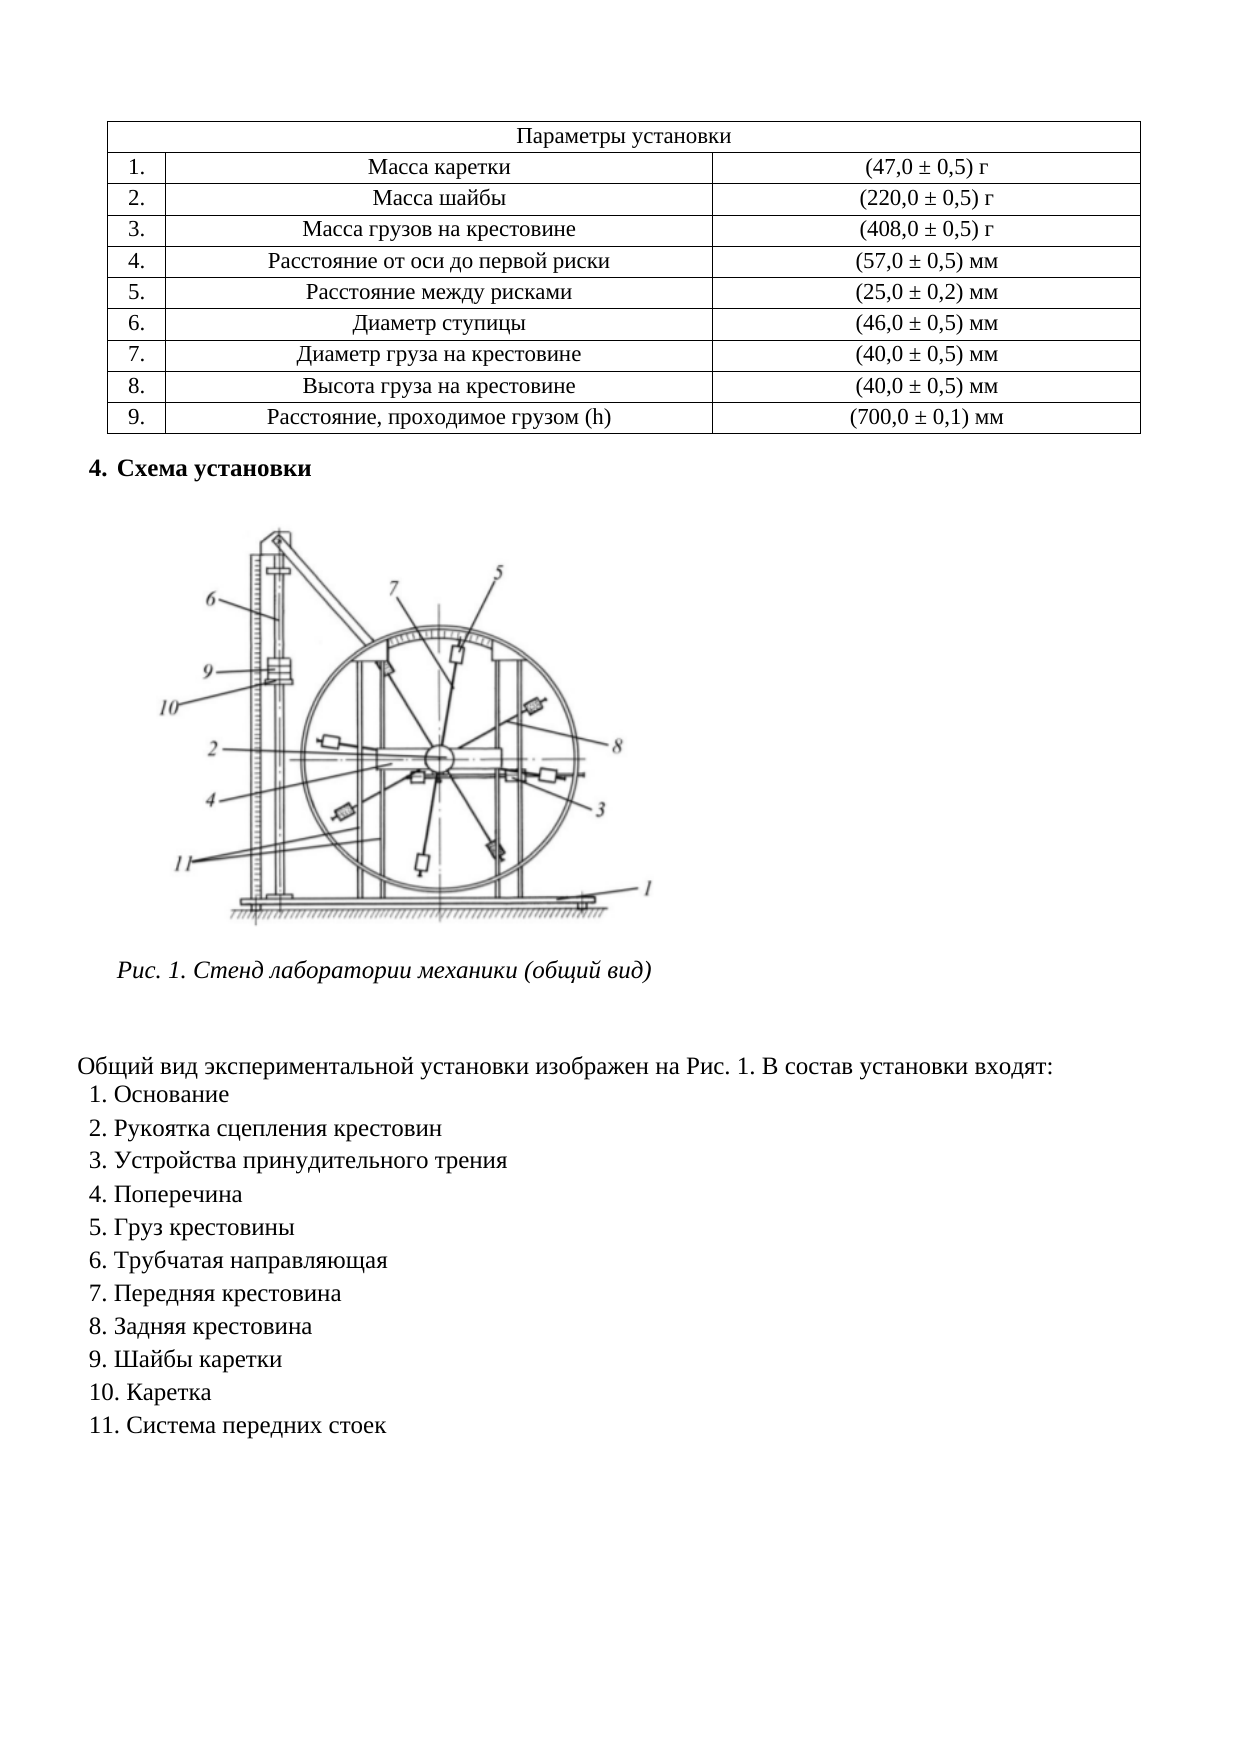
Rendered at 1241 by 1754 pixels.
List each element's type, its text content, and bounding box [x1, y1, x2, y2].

table_cell Масса каретки [166, 153, 712, 183]
text Общий вид экспериментальной установки изображен на Рис. 1. В состав установки входят: [77, 1051, 1169, 1079]
table_cell (700,0 ± 0,1) мм [713, 403, 1140, 433]
table_cell (57,0 ± 0,5) мм [713, 247, 1140, 277]
text 4. Поперечина [88, 1179, 1169, 1207]
table_cell Высота груза на крестовине [166, 372, 712, 402]
table_cell 1. [108, 153, 165, 183]
picture [88, 501, 693, 936]
table_cell 3. [108, 216, 165, 246]
text 11. Система передних стоек [88, 1410, 1169, 1438]
table_cell (40,0 ± 0,5) мм [713, 372, 1140, 402]
table_cell (25,0 ± 0,2) мм [713, 278, 1140, 308]
table_cell 2. [108, 184, 165, 214]
text 5. Груз крестовины [88, 1212, 1169, 1240]
table_cell 8. [108, 372, 165, 402]
table_cell Расстояние, проходимое грузом (h) [166, 403, 712, 433]
table_cell 5. [108, 278, 165, 308]
table_cell (220,0 ± 0,5) г [713, 184, 1140, 214]
text 6. Трубчатая направляющая [88, 1245, 1169, 1273]
text 8. Задняя крестовина [88, 1311, 1169, 1339]
table_cell Диаметр груза на крестовине [166, 341, 712, 371]
table_cell 7. [108, 341, 165, 371]
table_cell Расстояние от оси до первой риски [166, 247, 712, 277]
table_cell (47,0 ± 0,5) г [713, 153, 1140, 183]
table_header Параметры установки [108, 122, 1140, 152]
table_cell Расстояние между рисками [166, 278, 712, 308]
text 2. Рукоятка сцепления крестовин [88, 1113, 1169, 1141]
table_cell (408,0 ± 0,5) г [713, 216, 1140, 246]
table_cell 6. [108, 309, 165, 339]
table_cell (46,0 ± 0,5) мм [713, 309, 1140, 339]
text Рис. 1. Стенд лаборатории механики (общий вид) [117, 955, 1169, 984]
table_cell 4. [108, 247, 165, 277]
table_cell (40,0 ± 0,5) мм [713, 341, 1140, 371]
text 7. Передняя крестовина [88, 1278, 1169, 1306]
list Схема установки [88, 453, 1169, 482]
text 1. Основание [88, 1079, 1169, 1108]
table_cell Масса грузов на крестовине [166, 216, 712, 246]
table_cell Масса шайбы [166, 184, 712, 214]
text 3. Устройства принудительного трения [88, 1146, 1169, 1174]
table_cell 9. [108, 403, 165, 433]
text 10. Каретка [88, 1377, 1169, 1406]
text 9. Шайбы каретки [88, 1344, 1169, 1372]
table_cell Диаметр ступицы [166, 309, 712, 339]
